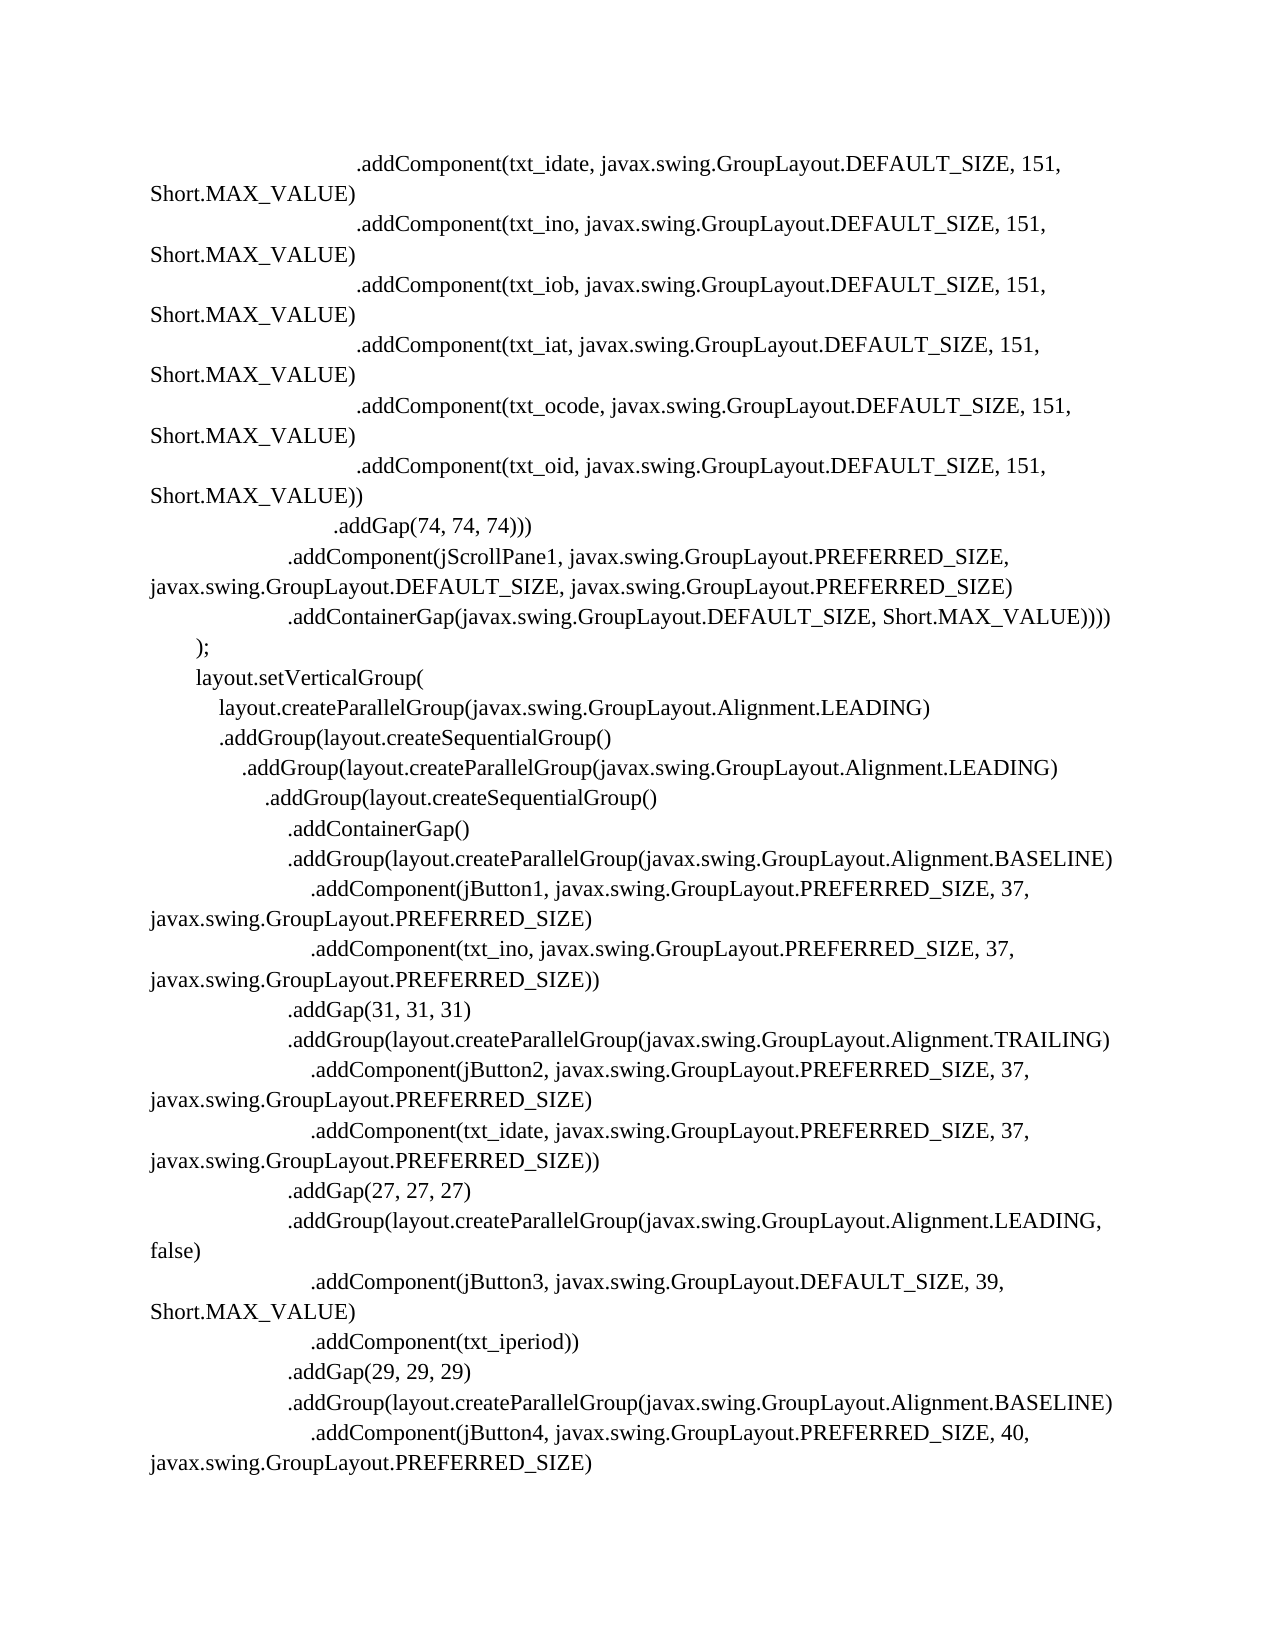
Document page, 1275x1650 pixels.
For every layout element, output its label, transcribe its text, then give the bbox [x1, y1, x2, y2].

text .addGap(74, 74, 74))) [150, 512, 1125, 539]
text .addGroup(layout.createSequentialGroup() [150, 724, 1125, 750]
text .addGroup(layout.createParallelGroup(javax.swing.GroupLayout.Alignment.LEADING, false) [150, 1207, 1125, 1264]
text .addComponent(txt_oid, javax.swing.GroupLayout.DEFAULT_SIZE, 151, Short.MAX_VALUE)) [150, 452, 1125, 509]
text .addComponent(txt_ino, javax.swing.GroupLayout.DEFAULT_SIZE, 151, Short.MAX_VALUE) [150, 210, 1125, 267]
text ); [150, 633, 1125, 660]
text .addComponent(txt_ino, javax.swing.GroupLayout.PREFERRED_SIZE, 37, javax.swing.GroupLayout.PREFERRED_SIZE)) [150, 935, 1125, 992]
text .addComponent(jButton2, javax.swing.GroupLayout.PREFERRED_SIZE, 37, javax.swing.GroupLayout.PREFERRED_SIZE) [150, 1056, 1125, 1113]
text .addGap(27, 27, 27) [150, 1177, 1125, 1203]
text .addContainerGap() [150, 814, 1125, 841]
text .addGroup(layout.createSequentialGroup() [150, 784, 1125, 811]
text .addComponent(txt_idate, javax.swing.GroupLayout.PREFERRED_SIZE, 37, javax.swing.GroupLayout.PREFERRED_SIZE)) [150, 1117, 1125, 1173]
text .addComponent(txt_iperiod)) [150, 1328, 1125, 1354]
text .addComponent(jButton3, javax.swing.GroupLayout.DEFAULT_SIZE, 39, Short.MAX_VALUE) [150, 1268, 1125, 1324]
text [150, 1388, 1125, 1415]
text .addGap(29, 29, 29) [150, 1358, 1125, 1385]
text layout.createParallelGroup(javax.swing.GroupLayout.Alignment.LEADING) [150, 694, 1125, 720]
text .addComponent(jButton1, javax.swing.GroupLayout.PREFERRED_SIZE, 37, javax.swing.GroupLayout.PREFERRED_SIZE) [150, 875, 1125, 932]
text .addComponent(jScrollPane1, javax.swing.GroupLayout.PREFERRED_SIZE, javax.swing.GroupLayout.DEFAULT_SIZE, javax.swing.GroupLayout.PREFERRED_SIZE) [150, 543, 1125, 599]
text .addComponent(jButton4, javax.swing.GroupLayout.PREFERRED_SIZE, 40, javax.swing.GroupLayout.PREFERRED_SIZE) [150, 1419, 1125, 1475]
text layout.setVerticalGroup( [150, 663, 1125, 690]
text .addGroup(layout.createParallelGroup(javax.swing.GroupLayout.Alignment.TRAILING) [150, 1026, 1125, 1052]
text .addComponent(txt_iob, javax.swing.GroupLayout.DEFAULT_SIZE, 151, Short.MAX_VALUE) [150, 271, 1125, 327]
text .addComponent(txt_idate, javax.swing.GroupLayout.DEFAULT_SIZE, 151, Short.MAX_VALUE) [150, 150, 1125, 207]
text .addComponent(txt_iat, javax.swing.GroupLayout.DEFAULT_SIZE, 151, Short.MAX_VALUE) [150, 331, 1125, 388]
text .addContainerGap(javax.swing.GroupLayout.DEFAULT_SIZE, Short.MAX_VALUE)))) [150, 603, 1125, 629]
text .addGap(31, 31, 31) [150, 996, 1125, 1022]
text .addComponent(txt_ocode, javax.swing.GroupLayout.DEFAULT_SIZE, 151, Short.MAX_VALUE) [150, 392, 1125, 448]
text .addGroup(layout.createParallelGroup(javax.swing.GroupLayout.Alignment.LEADING) [150, 754, 1125, 781]
text .addGroup(layout.createParallelGroup(javax.swing.GroupLayout.Alignment.BASELINE) [150, 845, 1125, 871]
